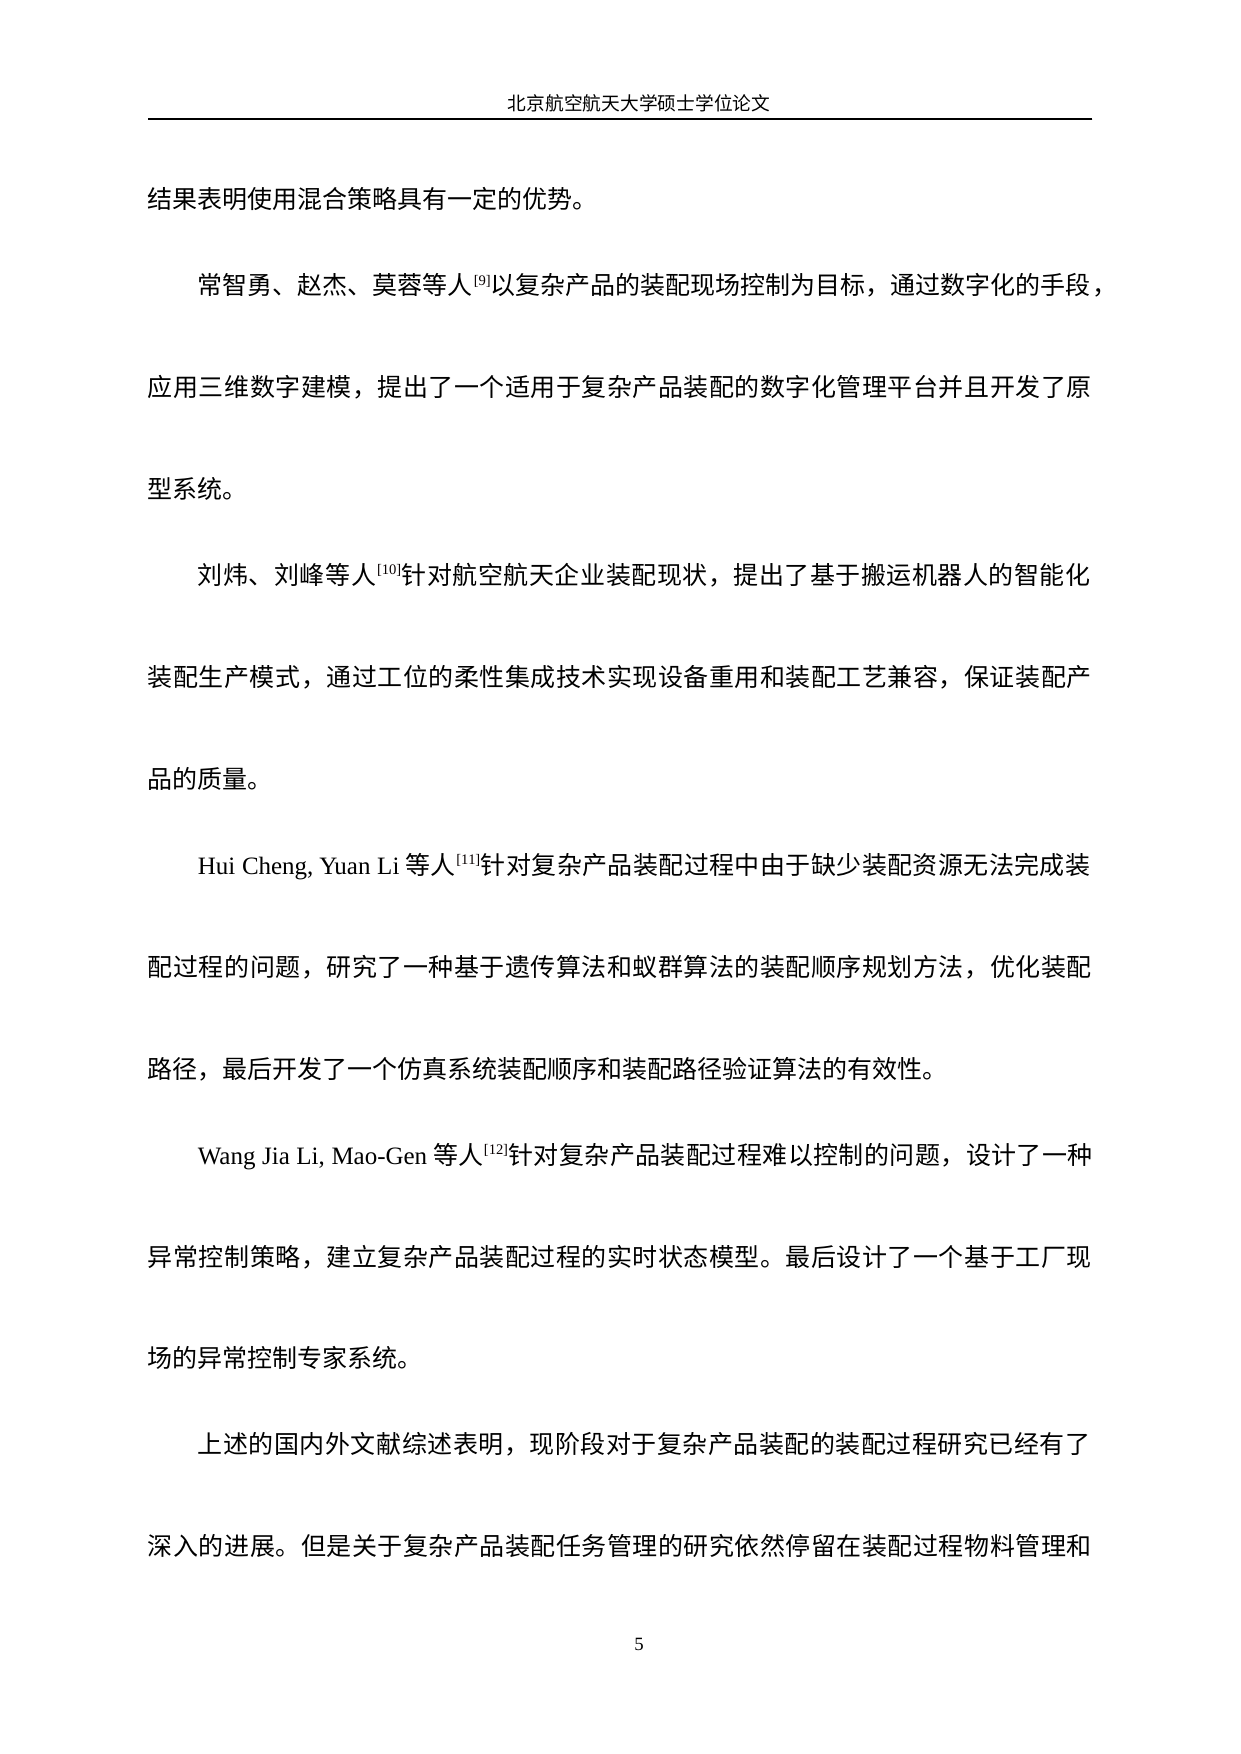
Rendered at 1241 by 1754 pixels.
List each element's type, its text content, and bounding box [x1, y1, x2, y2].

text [148, 1409, 1092, 1579]
text 刘炜、刘峰等人[10]针对航空航天企业装配现状，提出了基于搬运机器人的智能化装配生产模式，通过工位的柔性集成技术实现设备重用和装配工艺兼容，保证装配产品的质量。 [148, 540, 1092, 811]
text Hui Cheng, Yuan Li等人[11]针对复杂产品装配过程中由于缺少装配资源无法完成装配过程的问题，研究了一种基于遗传算法和蚁群算法的装配顺序规划方法，优化装配路径，最后开发了一个仿真系统装配顺序和装配路径验证算法的有效性。 [148, 829, 1092, 1101]
text 常智勇、赵杰、莫蓉等人[9]以复杂产品的装配现场控制为目标，通过数字化的手段，应用三维数字建模，提出了一个适用于复杂产品装配的数字化管理平台并且开发了原型系统。 [148, 250, 1092, 522]
text Wang Jia Li, Mao-Gen等人[12]针对复杂产品装配过程难以控制的问题，设计了一种异常控制策略，建立复杂产品装配过程的实时状态模型。最后设计了一个基于工厂现场的异常控制专家系统。 [148, 1119, 1092, 1391]
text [148, 164, 1092, 232]
